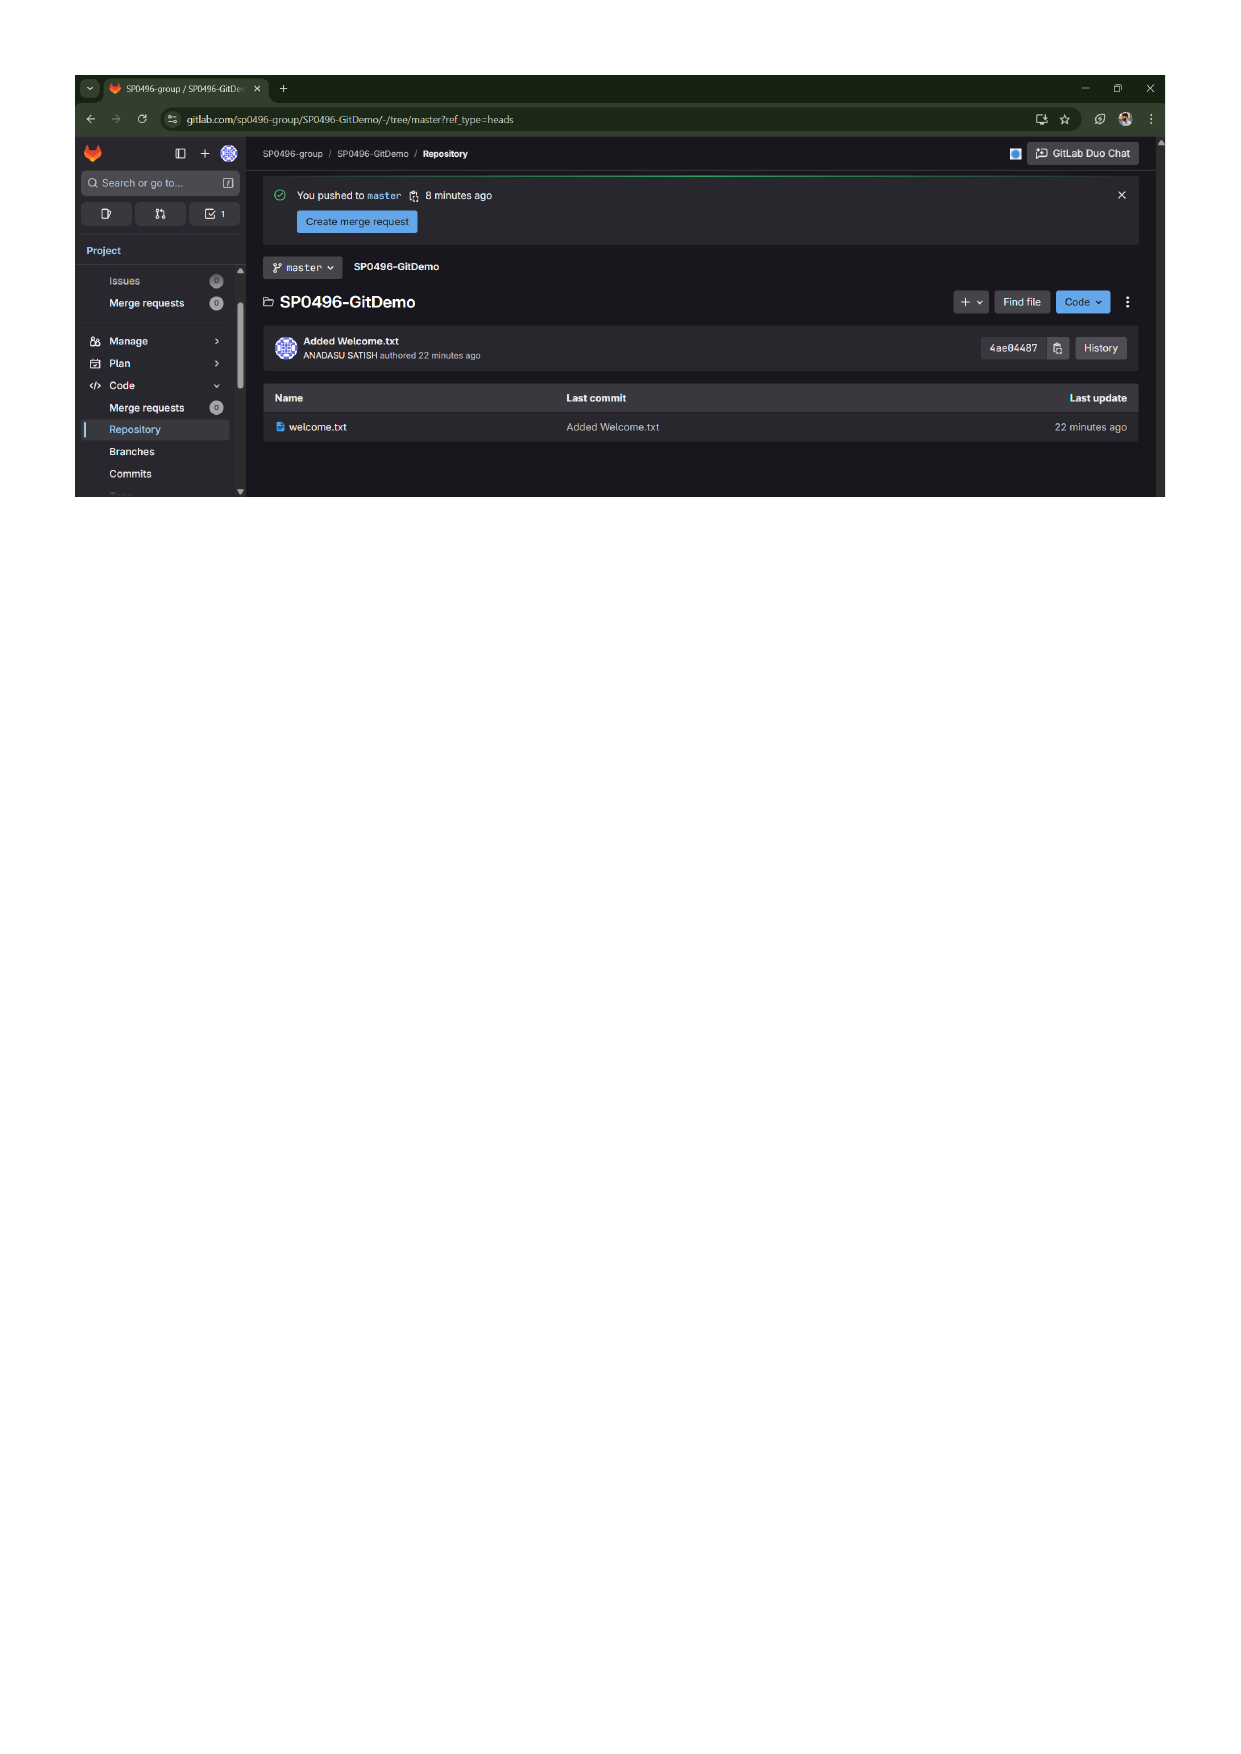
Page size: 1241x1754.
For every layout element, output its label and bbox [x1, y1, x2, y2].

picture [75, 75, 1166, 497]
